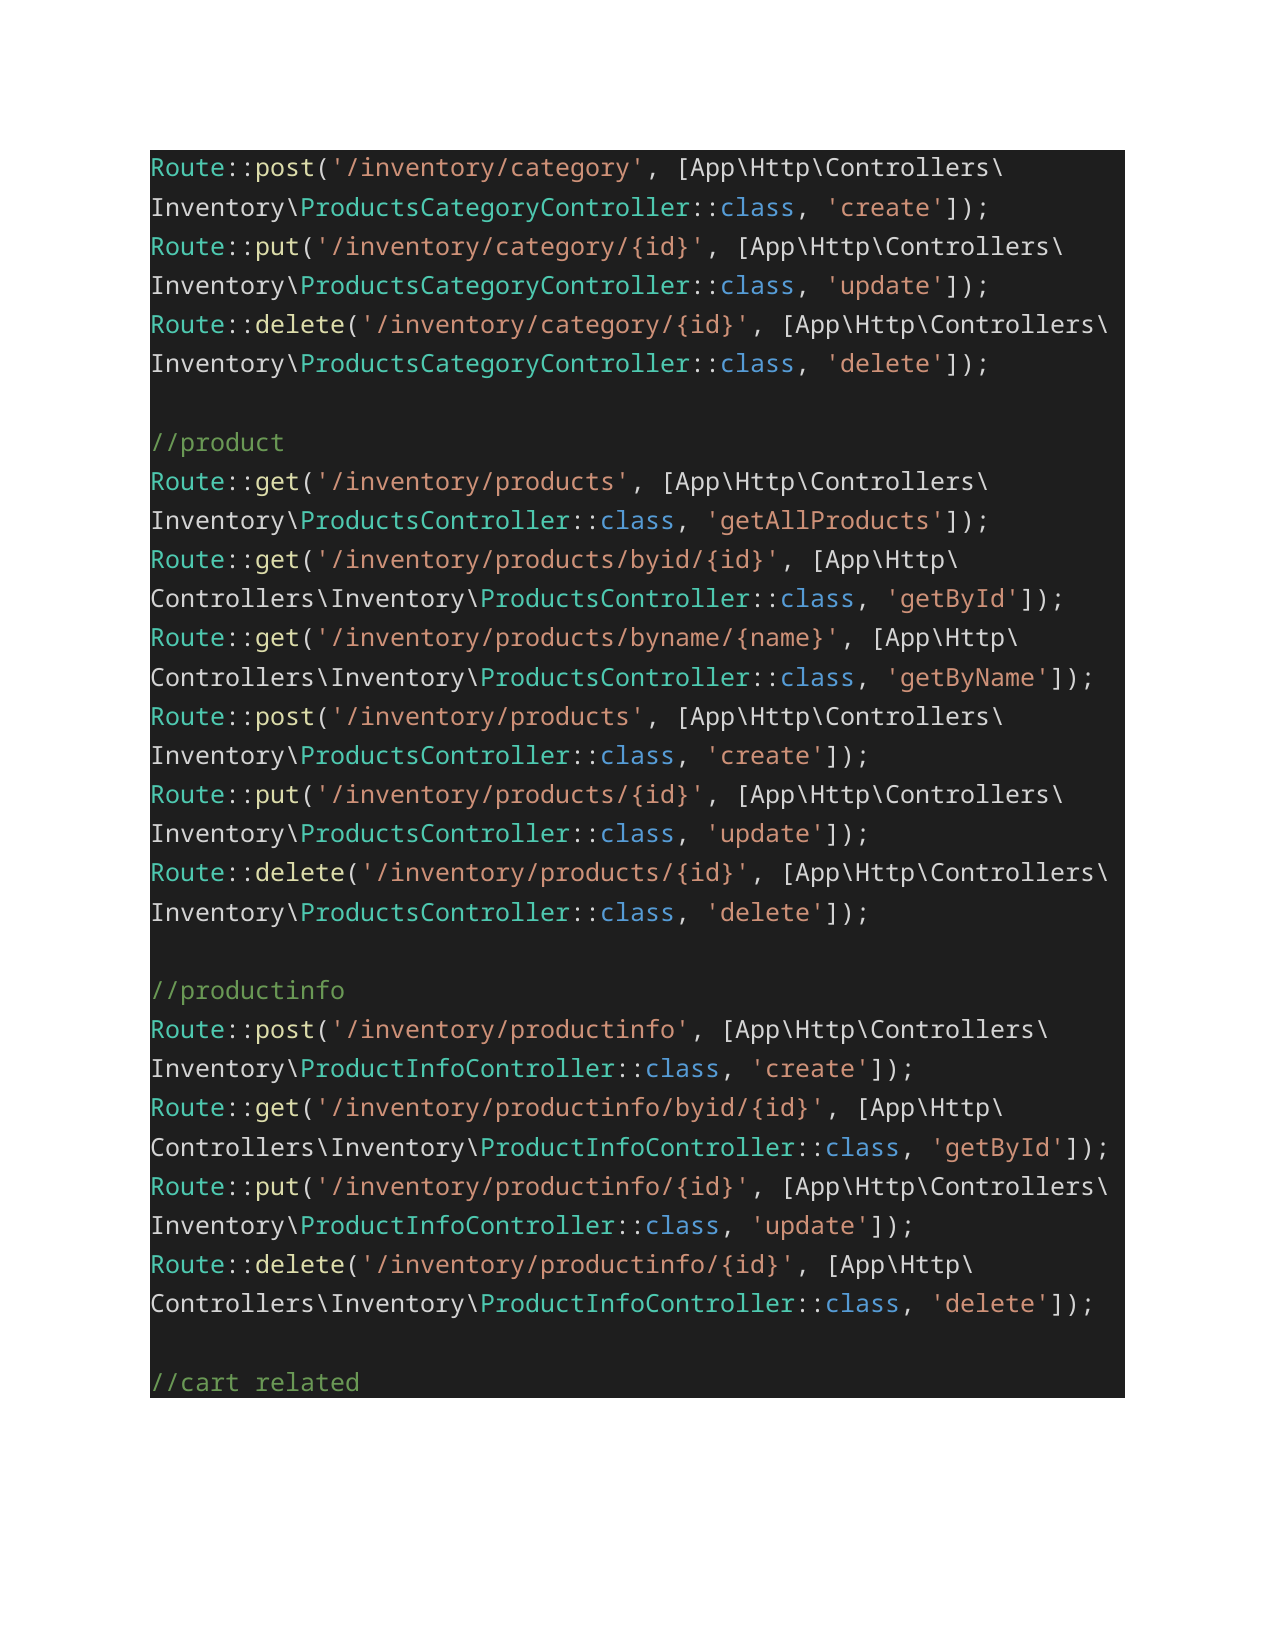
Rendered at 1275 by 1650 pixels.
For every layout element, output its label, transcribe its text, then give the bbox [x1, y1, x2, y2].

text //product [150, 424, 1125, 458]
text //cart related [150, 1364, 1125, 1398]
text //productinfo [150, 972, 1125, 1007]
text Route::put('/inventory/category/{id}', [App\Http\Controllers\Inventory\ProductsCategoryController::class, 'update']); [150, 228, 1125, 302]
text Route::get('/inventory/products', [App\Http\Controllers\Inventory\ProductsController::class, 'getAllProducts']); [150, 463, 1125, 537]
text Route::get('/inventory/products/byid/{id}', [App\Http\Controllers\Inventory\ProductsController::class, 'getById']); [150, 542, 1125, 615]
text Route::delete('/inventory/category/{id}', [App\Http\Controllers\Inventory\ProductsCategoryController::class, 'delete']); [150, 307, 1125, 380]
text Route::put('/inventory/products/{id}', [App\Http\Controllers\Inventory\ProductsController::class, 'update']); [150, 777, 1125, 850]
text Route::delete('/inventory/products/{id}', [App\Http\Controllers\Inventory\ProductsController::class, 'delete']); [150, 855, 1125, 928]
text Route::delete('/inventory/productinfo/{id}', [App\Http\Controllers\Inventory\ProductInfoController::class, 'delete']); [150, 1247, 1125, 1320]
text Route::get('/inventory/productinfo/byid/{id}', [App\Http\Controllers\Inventory\ProductInfoController::class, 'getById']); [150, 1090, 1125, 1163]
text Route::post('/inventory/products', [App\Http\Controllers\Inventory\ProductsController::class, 'create']); [150, 698, 1125, 772]
text Route::post('/inventory/category', [App\Http\Controllers\Inventory\ProductsCategoryController::class, 'create']); [150, 150, 1125, 223]
text Route::put('/inventory/productinfo/{id}', [App\Http\Controllers\Inventory\ProductInfoController::class, 'update']); [150, 1168, 1125, 1242]
text Route::post('/inventory/productinfo', [App\Http\Controllers\Inventory\ProductInfoController::class, 'create']); [150, 1012, 1125, 1085]
text Route::get('/inventory/products/byname/{name}', [App\Http\Controllers\Inventory\ProductsController::class, 'getByName']); [150, 620, 1125, 693]
